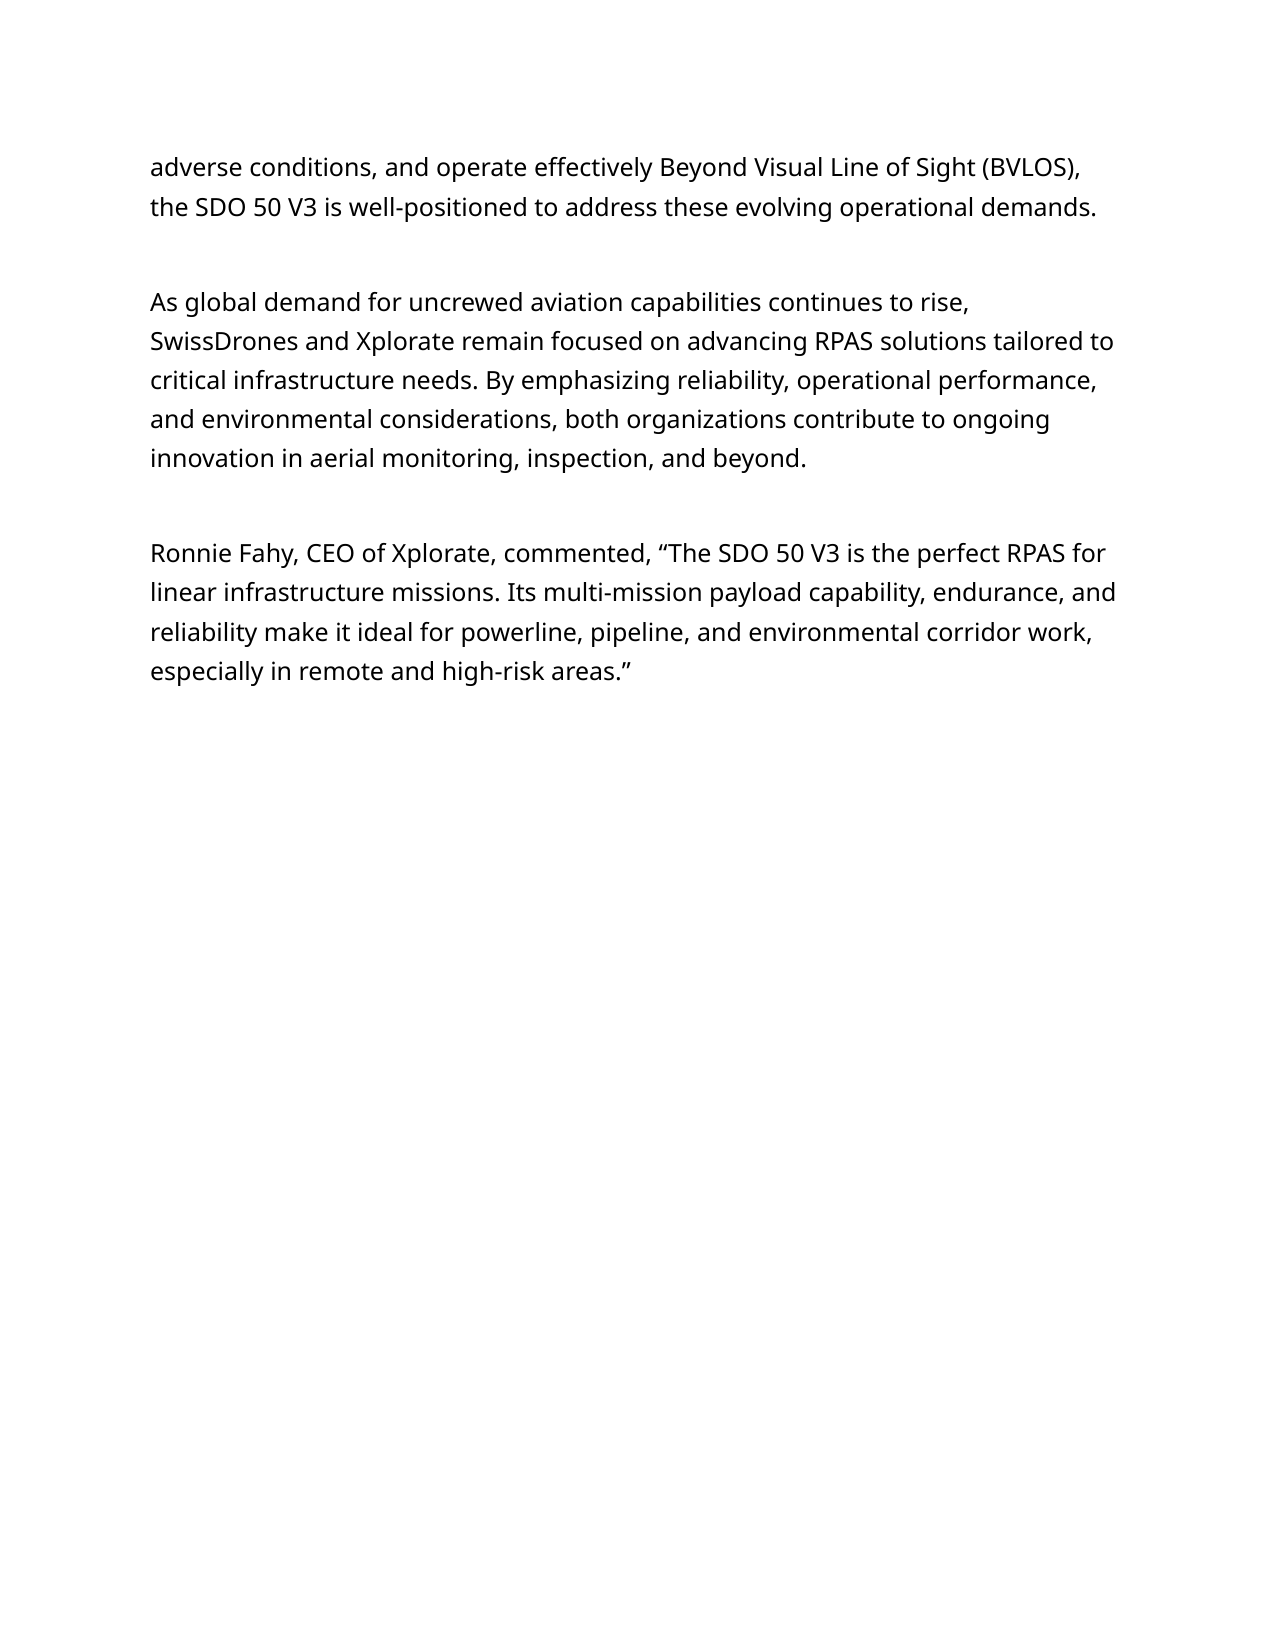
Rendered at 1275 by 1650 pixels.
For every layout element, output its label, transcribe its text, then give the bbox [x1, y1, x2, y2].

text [150, 150, 1125, 262]
text Ronnie Fahy, CEO of Xplorate, commented, “The SDO 50 V3 is the perfect RPAS for linear infrastructure missions. Its multi-mission payload capability, endurance, and reliability make it ideal for powerline, pipeline, and environmental corridor work, especially in remote and high-risk areas.” [150, 536, 1125, 727]
text As global demand for uncrewed aviation capabilities continues to rise, SwissDrones and Xplorate remain focused on advancing RPAS solutions tailored to critical infrastructure needs. By emphasizing reliability, operational performance, and environmental considerations, both organizations contribute to ongoing innovation in aerial monitoring, inspection, and beyond. [150, 284, 1125, 514]
